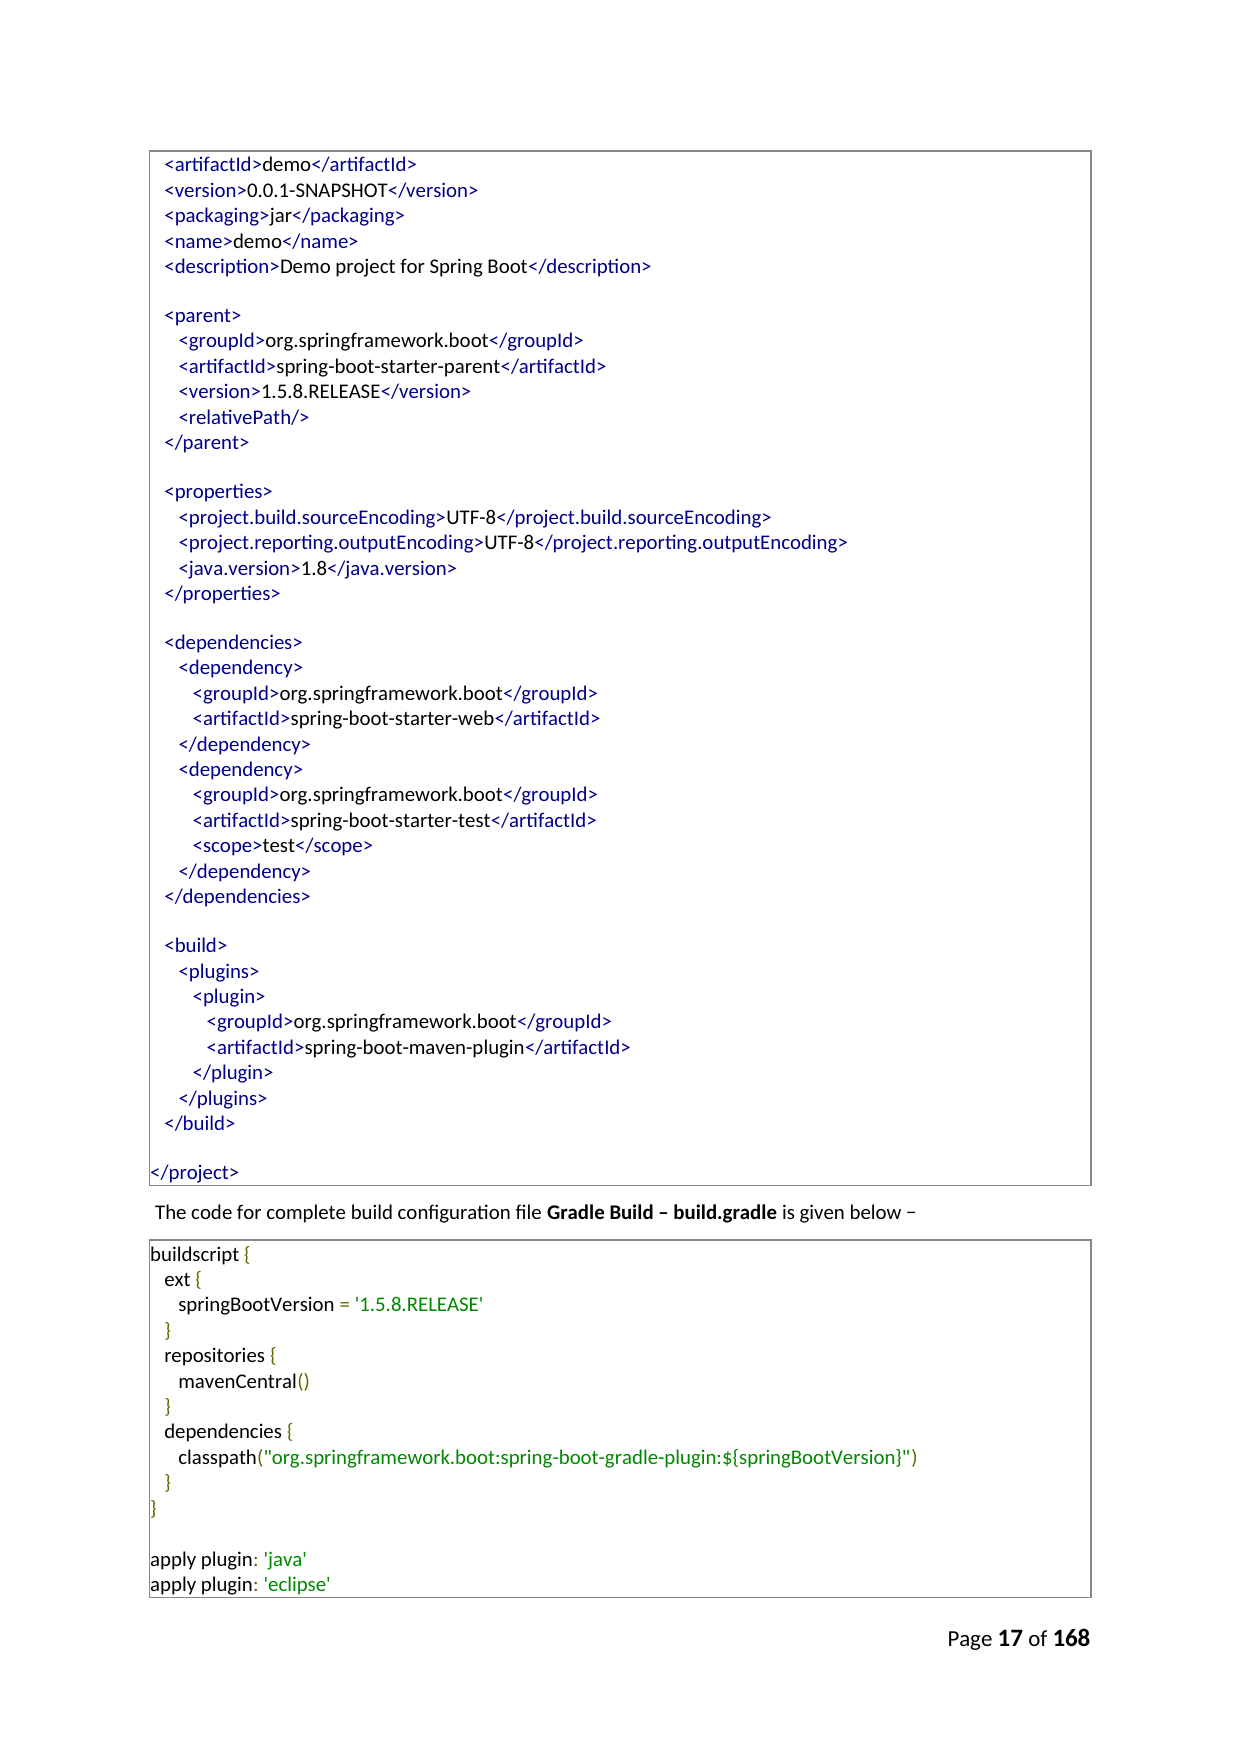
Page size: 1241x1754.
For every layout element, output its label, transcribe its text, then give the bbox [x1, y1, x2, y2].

text <build> [150, 932, 1090, 958]
text <plugin> [150, 983, 1090, 1009]
text buildscript { [150, 1241, 1090, 1266]
text <java.version>1.8</java.version> [150, 555, 1090, 580]
text </plugins> [150, 1085, 1090, 1110]
text </parent> [150, 429, 1090, 455]
text repositories { [150, 1342, 1090, 1368]
text <artifactId>spring-boot-starter-web</artifactId> [150, 705, 1090, 731]
text <project.build.sourceEncoding>UTF-8</project.build.sourceEncoding> [150, 504, 1090, 529]
text </build> [150, 1110, 1090, 1136]
text <dependencies> [150, 629, 1090, 654]
text classpath("org.springframework.boot:spring-boot-gradle-plugin:${springBootVersion}") [150, 1444, 1090, 1469]
text <properties> [150, 478, 1090, 504]
text } [150, 1393, 1090, 1419]
text <groupId>org.springframework.boot</groupId> [150, 1009, 1090, 1034]
text <artifactId>spring-boot-starter-parent</artifactId> [150, 353, 1090, 378]
text apply plugin: 'eclipse' [150, 1570, 1090, 1597]
text <artifactId>spring-boot-maven-plugin</artifactId> [150, 1034, 1090, 1059]
text </dependency> [150, 858, 1090, 883]
text <relativePath/> [150, 404, 1090, 429]
text <project.reporting.outputEncoding>UTF-8</project.reporting.outputEncoding> [150, 529, 1090, 555]
text <plugins> [150, 958, 1090, 983]
text ext { [150, 1266, 1090, 1292]
text springBootVersion = '1.5.8.RELEASE' [150, 1292, 1090, 1317]
text <groupId>org.springframework.boot</groupId> [150, 782, 1090, 807]
text <version>1.5.8.RELEASE</version> [150, 378, 1090, 404]
text } [150, 1317, 1090, 1342]
text </dependencies> [150, 883, 1090, 909]
text } [150, 1495, 1090, 1520]
text <dependency> [150, 654, 1090, 680]
text <artifactId>demo</artifactId> [150, 152, 1090, 177]
text </dependency> [150, 731, 1090, 756]
text mavenCentral() [150, 1368, 1090, 1393]
text <dependency> [150, 756, 1090, 782]
text The code for complete build configuration file Gradle Build – build.gradle is given below − [155, 1199, 1085, 1224]
text </project> [150, 1158, 1090, 1185]
text dependencies { [150, 1419, 1090, 1444]
text <parent> [150, 302, 1090, 328]
text apply plugin: 'java' [150, 1546, 1090, 1570]
text <artifactId>spring-boot-starter-test</artifactId> [150, 807, 1090, 832]
text <groupId>org.springframework.boot</groupId> [150, 328, 1090, 353]
text </properties> [150, 580, 1090, 606]
text </plugin> [150, 1059, 1090, 1085]
text <description>Demo project for Spring Boot</description> [150, 253, 1090, 279]
text <version>0.0.1-SNAPSHOT</version> [150, 177, 1090, 202]
text <packaging>jar</packaging> [150, 202, 1090, 228]
text <scope>test</scope> [150, 832, 1090, 858]
text } [150, 1469, 1090, 1495]
text <name>demo</name> [150, 228, 1090, 253]
text <groupId>org.springframework.boot</groupId> [150, 680, 1090, 705]
